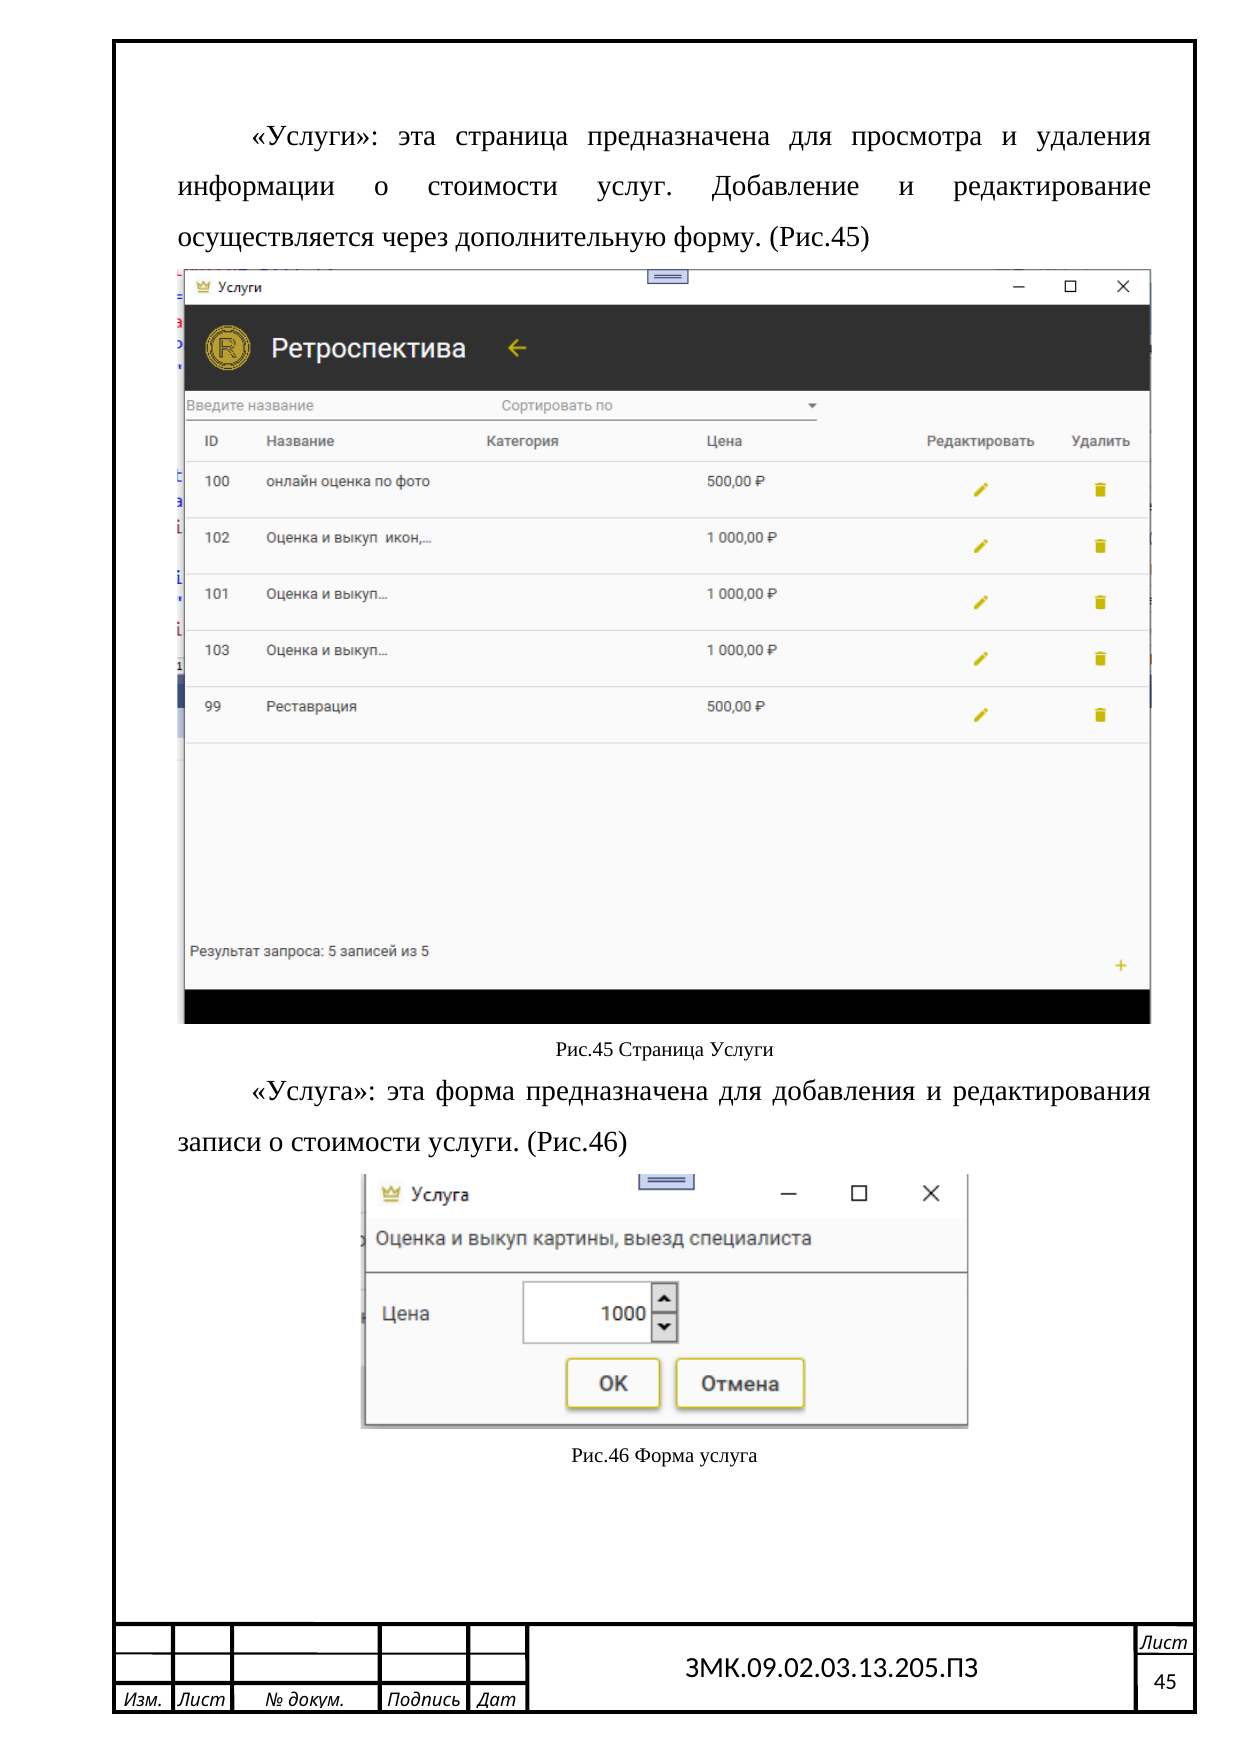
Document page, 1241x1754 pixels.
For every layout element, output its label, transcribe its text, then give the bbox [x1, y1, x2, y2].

picture [360, 1174, 969, 1429]
text «Услуги»: эта страница предназначена для просмотра и удаления информации о стоимости услуг. Добавление и редактирование осуществляется через дополнительную форму. (Рис.45) [177, 118, 1152, 252]
text Рис.45 Страница Услуги [177, 1037, 1152, 1061]
picture [177, 269, 1152, 1024]
text «Услуга»: эта форма предназначена для добавления и редактирования записи о стоимости услуги. (Рис.46) [177, 1073, 1152, 1157]
text Рис.46 Форма услуга [177, 1443, 1152, 1467]
